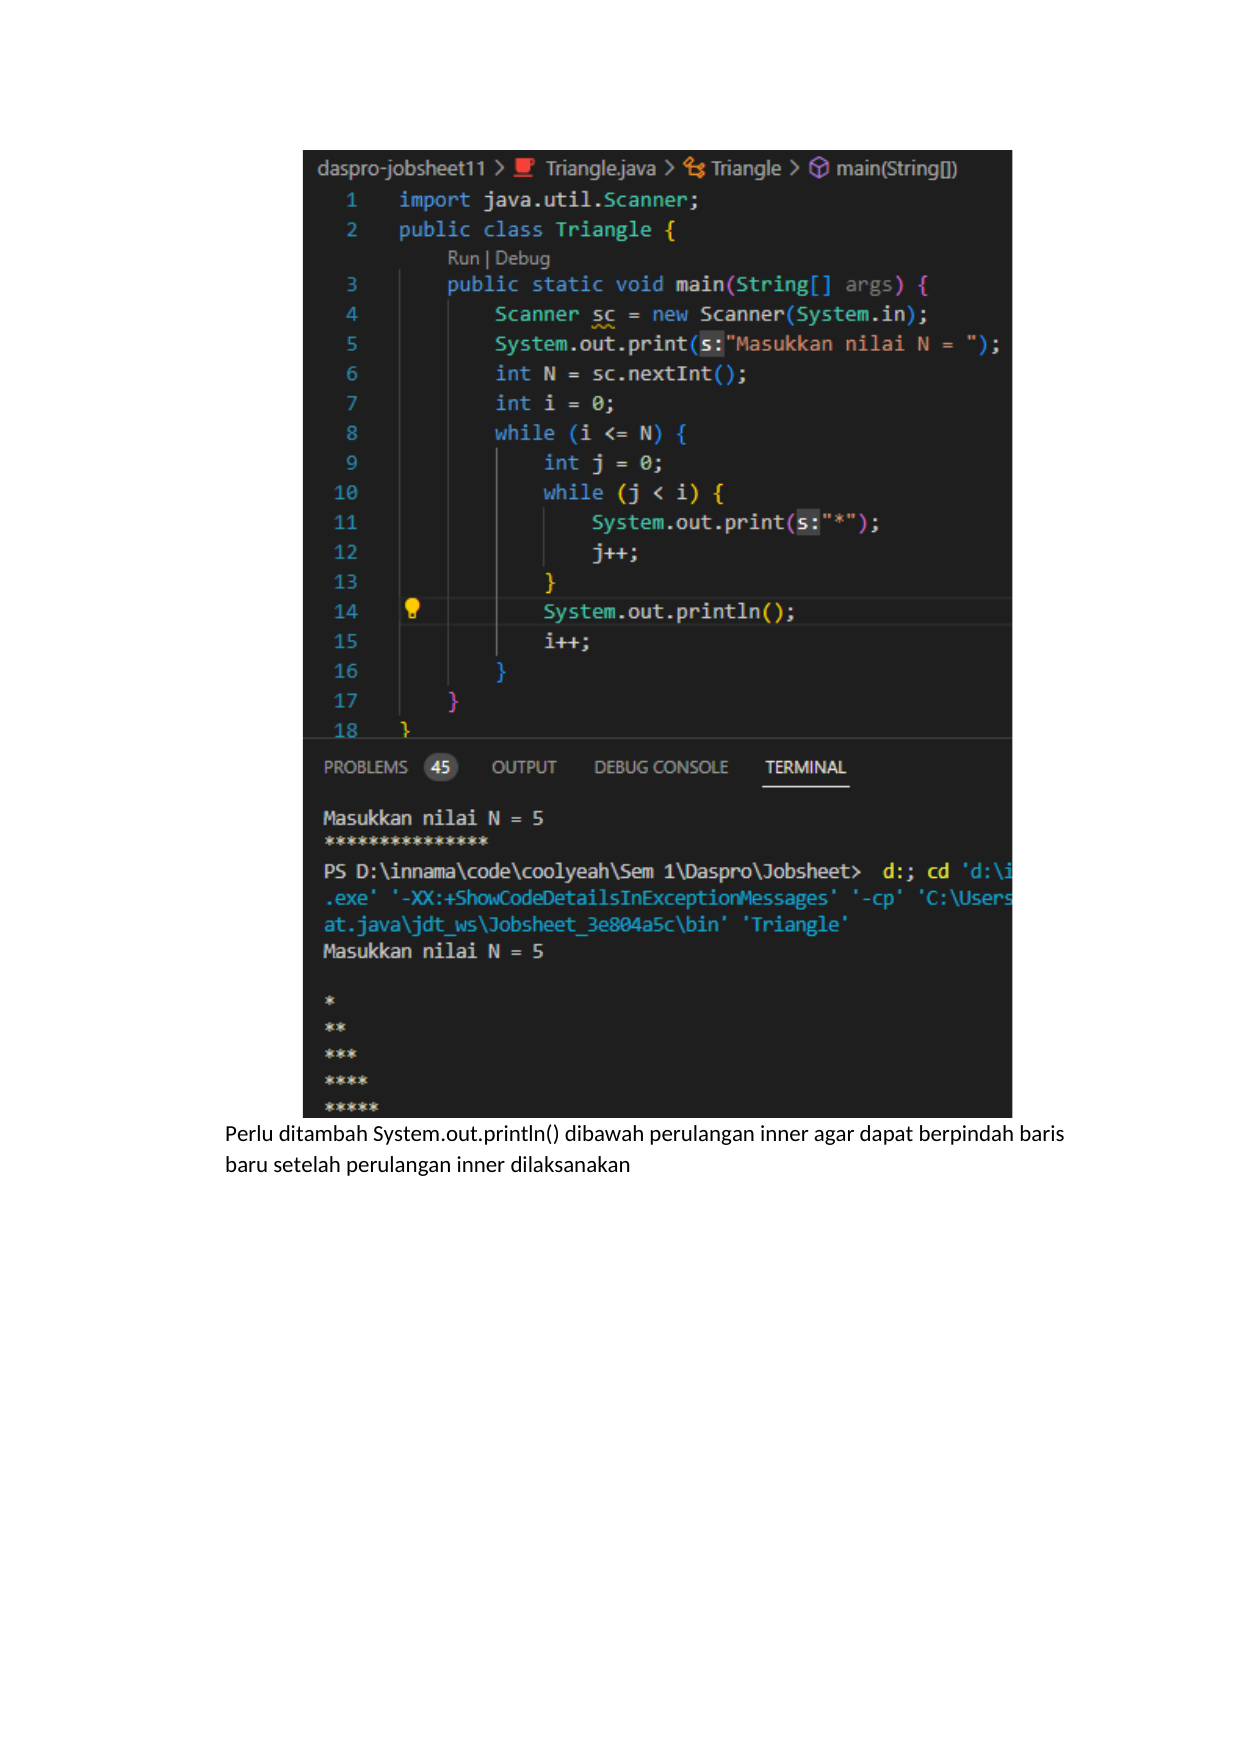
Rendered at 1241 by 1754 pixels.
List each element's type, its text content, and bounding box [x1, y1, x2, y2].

picture [302, 150, 1013, 1118]
list Perlu ditambah System.out.println() dibawah perulangan inner agar dapat berpindah baris baru setelah perulangan inner dilaksanakan [225, 1119, 1090, 1178]
